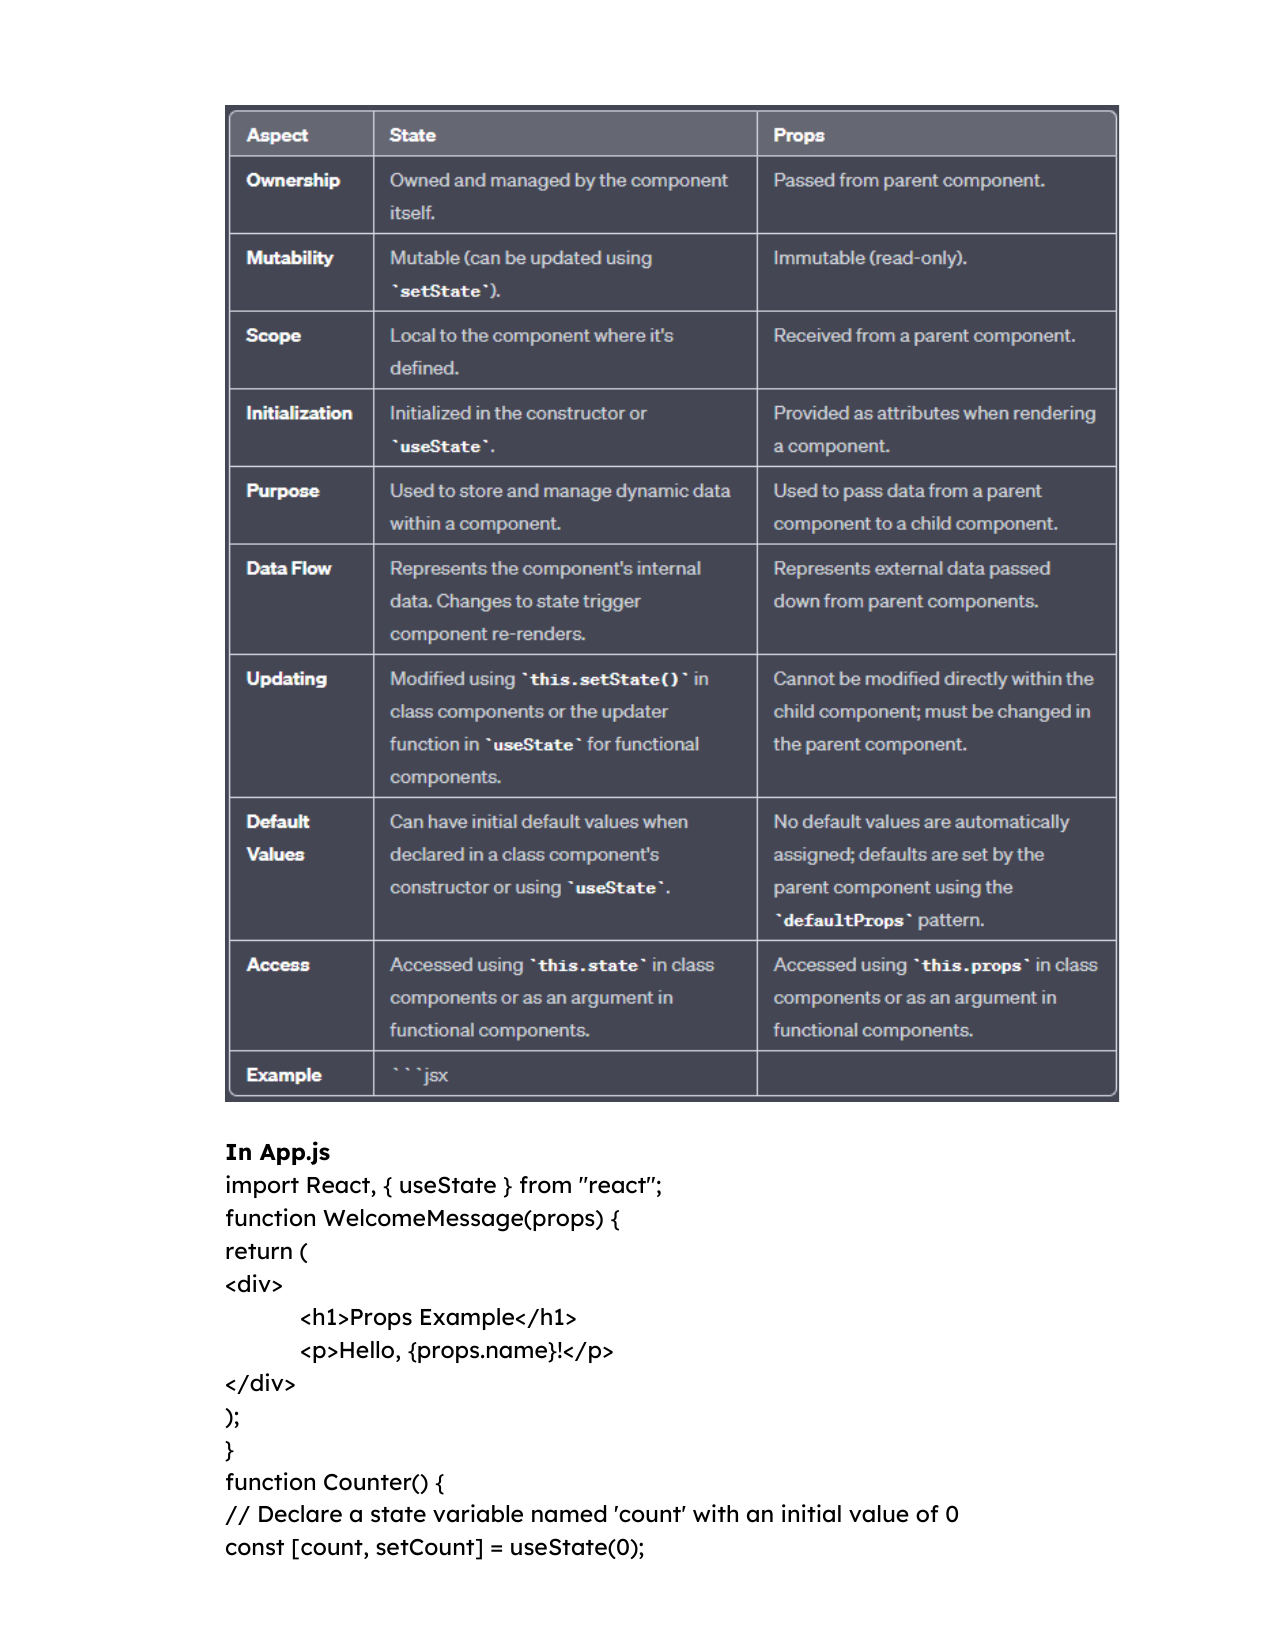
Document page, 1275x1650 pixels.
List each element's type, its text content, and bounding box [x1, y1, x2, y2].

text import React, { useState } from "react"; [225, 1171, 1125, 1199]
picture [225, 105, 1120, 1102]
text function Counter() { [225, 1467, 1125, 1496]
text <p>Hello, {props.name}!</p> [300, 1335, 1125, 1364]
text const [count, setCount] = useState(0); [225, 1533, 1125, 1562]
text ); [225, 1401, 1125, 1430]
text </div> [225, 1368, 1125, 1397]
text <div> [225, 1269, 1125, 1298]
text In App.js [225, 1138, 1125, 1167]
text <h1>Props Example</h1> [300, 1302, 1125, 1331]
text // Declare a state variable named 'count' with an initial value of 0 [225, 1500, 1125, 1529]
text function WelcomeMessage(props) { [225, 1204, 1125, 1232]
text return ( [225, 1237, 1125, 1265]
text } [225, 1434, 1125, 1463]
